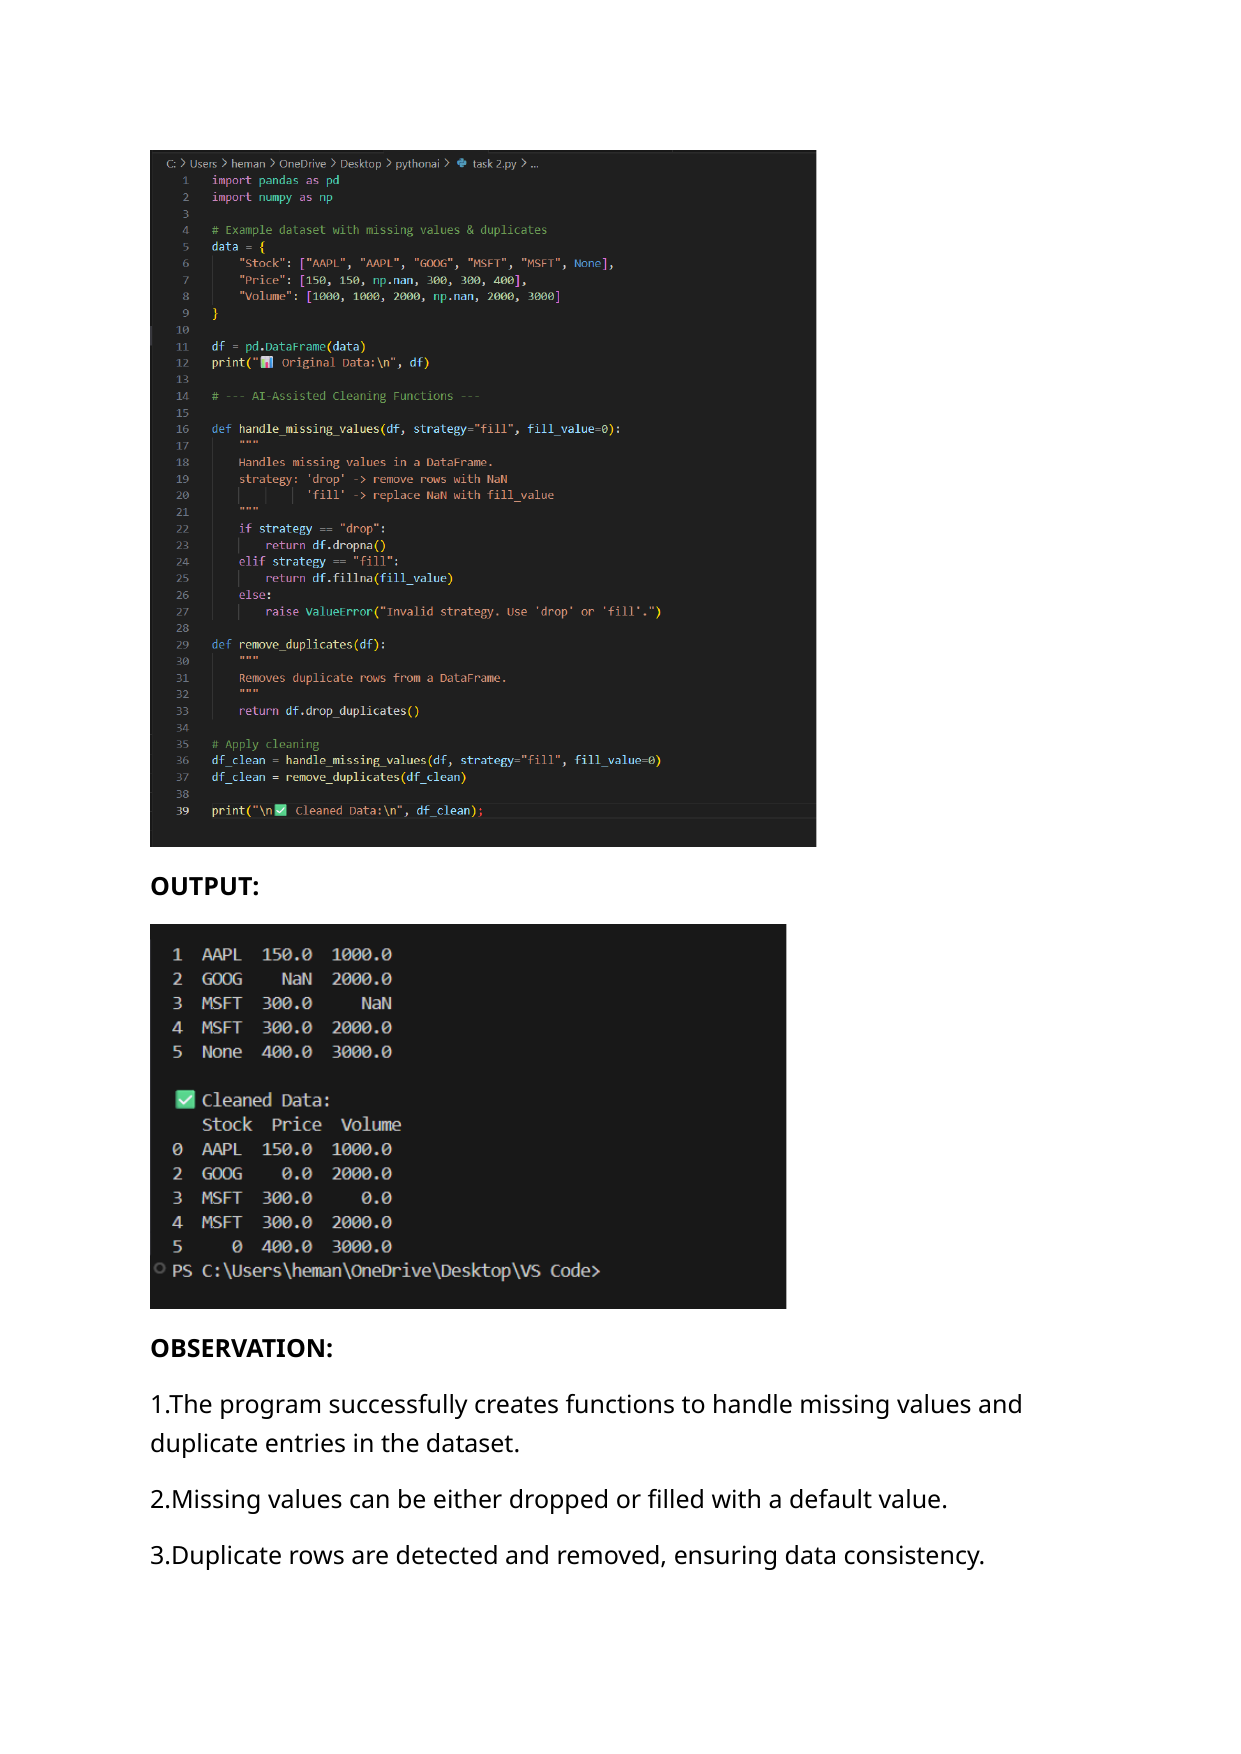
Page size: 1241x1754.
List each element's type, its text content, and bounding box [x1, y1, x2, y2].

text 1.The program successfully creates functions to handle missing values and duplicate entries in the dataset. [150, 1386, 1090, 1460]
picture [150, 150, 817, 847]
picture [150, 924, 787, 1309]
text 3.Duplicate rows are detected and removed, ensuring data consistency. [150, 1537, 1090, 1571]
text OBSERVATION: [150, 1331, 1090, 1365]
text 2.Missing values can be either dropped or filled with a default value. [150, 1481, 1090, 1516]
text OUTPUT: [150, 869, 1090, 903]
